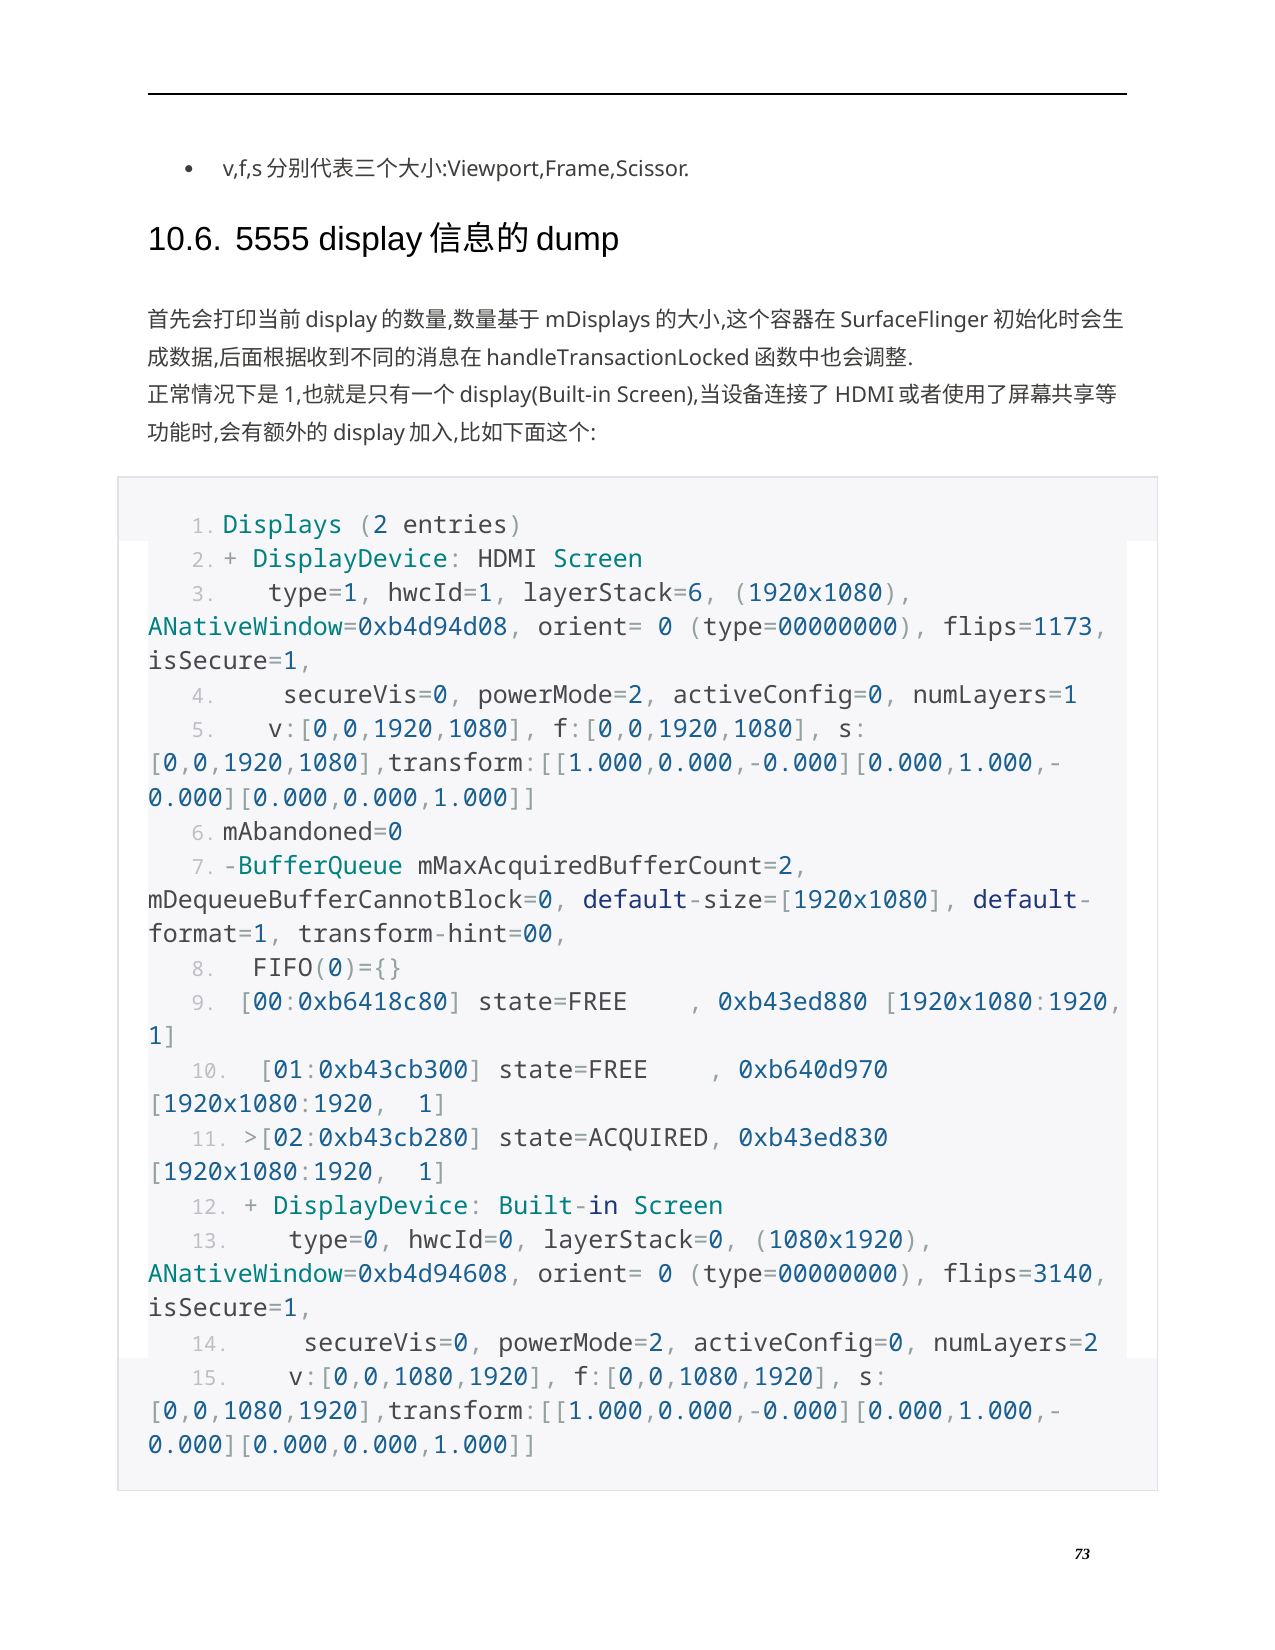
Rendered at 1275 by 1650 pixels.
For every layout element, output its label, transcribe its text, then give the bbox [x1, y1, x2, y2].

list type=1, hwcId=1, layerStack=6, (1920x1080), ANativeWindow=0xb4d94d08, orient= 0 (type=00000000), flips=1173, isSecure=1, [148, 575, 1127, 677]
list v:[0,0,1920,1080], f:[0,0,1920,1080], s:[0,0,1920,1080],transform:[[1.000,0.000,-0.000][0.000,1.000,-0.000][0.000,0.000,1.000]] [148, 711, 1127, 813]
list type=0, hwcId=0, layerStack=0, (1080x1920), ANativeWindow=0xb4d94608, orient= 0 (type=00000000), flips=3140, isSecure=1, [148, 1222, 1127, 1324]
list secureVis=0, powerMode=2, activeConfig=0, numLayers=1 [148, 677, 1127, 711]
list >[02:0xb43cb280] state=ACQUIRED, 0xb43ed830 [1920x1080:1920, 1] [148, 1120, 1127, 1188]
list FIFO(0)={} [148, 949, 1127, 983]
text 首先会打印当前display的数量,数量基于mDisplays的大小,这个容器在SurfaceFlinger初始化时会生成数据,后面根据收到不同的消息在handleTransactionLocked函数中也会调整. 正常情况下是1,也就是只有一个display(Built-in Screen),当设备连接了HDMI或者使用了屏幕共享等功能时,会有额外的display加入,比如下面这个: [148, 297, 1127, 447]
list mAbandoned=0 [148, 813, 1127, 847]
list v:[0,0,1080,1920], f:[0,0,1080,1920], s:[0,0,1080,1920],transform:[[1.000,0.000,-0.000][0.000,1.000,-0.000][0.000,0.000,1.000]] [119, 1327, 1157, 1490]
list [01:0xb43cb300] state=FREE , 0xb640d970 [1920x1080:1920, 1] [148, 1052, 1127, 1120]
list v,f,s分别代表三个大小:Viewport,Frame,Scissor. [185, 150, 1127, 183]
list [00:0xb6418c80] state=FREE , 0xb43ed880 [1920x1080:1920, 1] [148, 983, 1127, 1052]
subtitle 5555 display信息的dump [148, 212, 1127, 260]
list Displays (2 entries) [119, 478, 1157, 541]
list + DisplayDevice: Built-in Screen [148, 1188, 1127, 1222]
list -BufferQueue mMaxAcquiredBufferCount=2, mDequeueBufferCannotBlock=0, default-size=[1920x1080], default-format=1, transform-hint=00, [148, 847, 1127, 949]
list + DisplayDevice: HDMI Screen [148, 541, 1127, 575]
